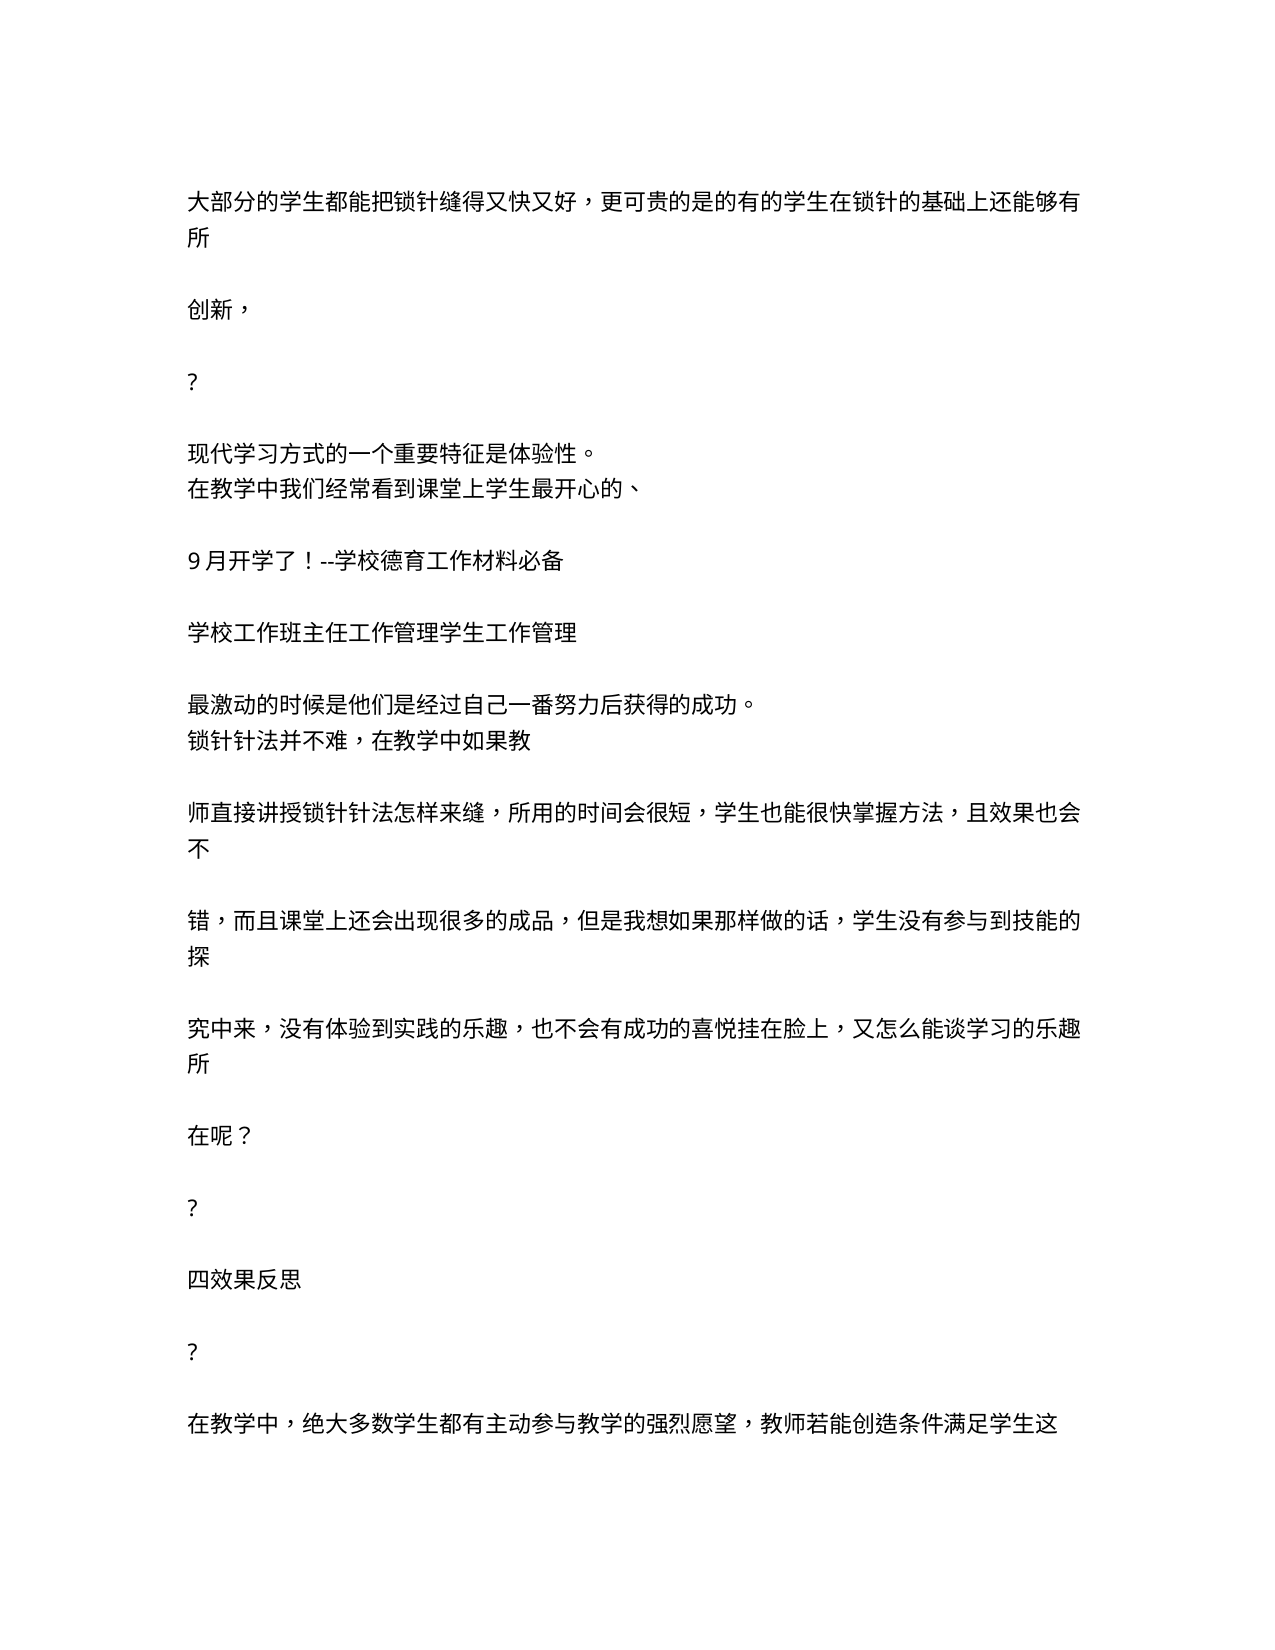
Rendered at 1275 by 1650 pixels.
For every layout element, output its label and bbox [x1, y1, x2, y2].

text [187, 150, 1087, 1475]
